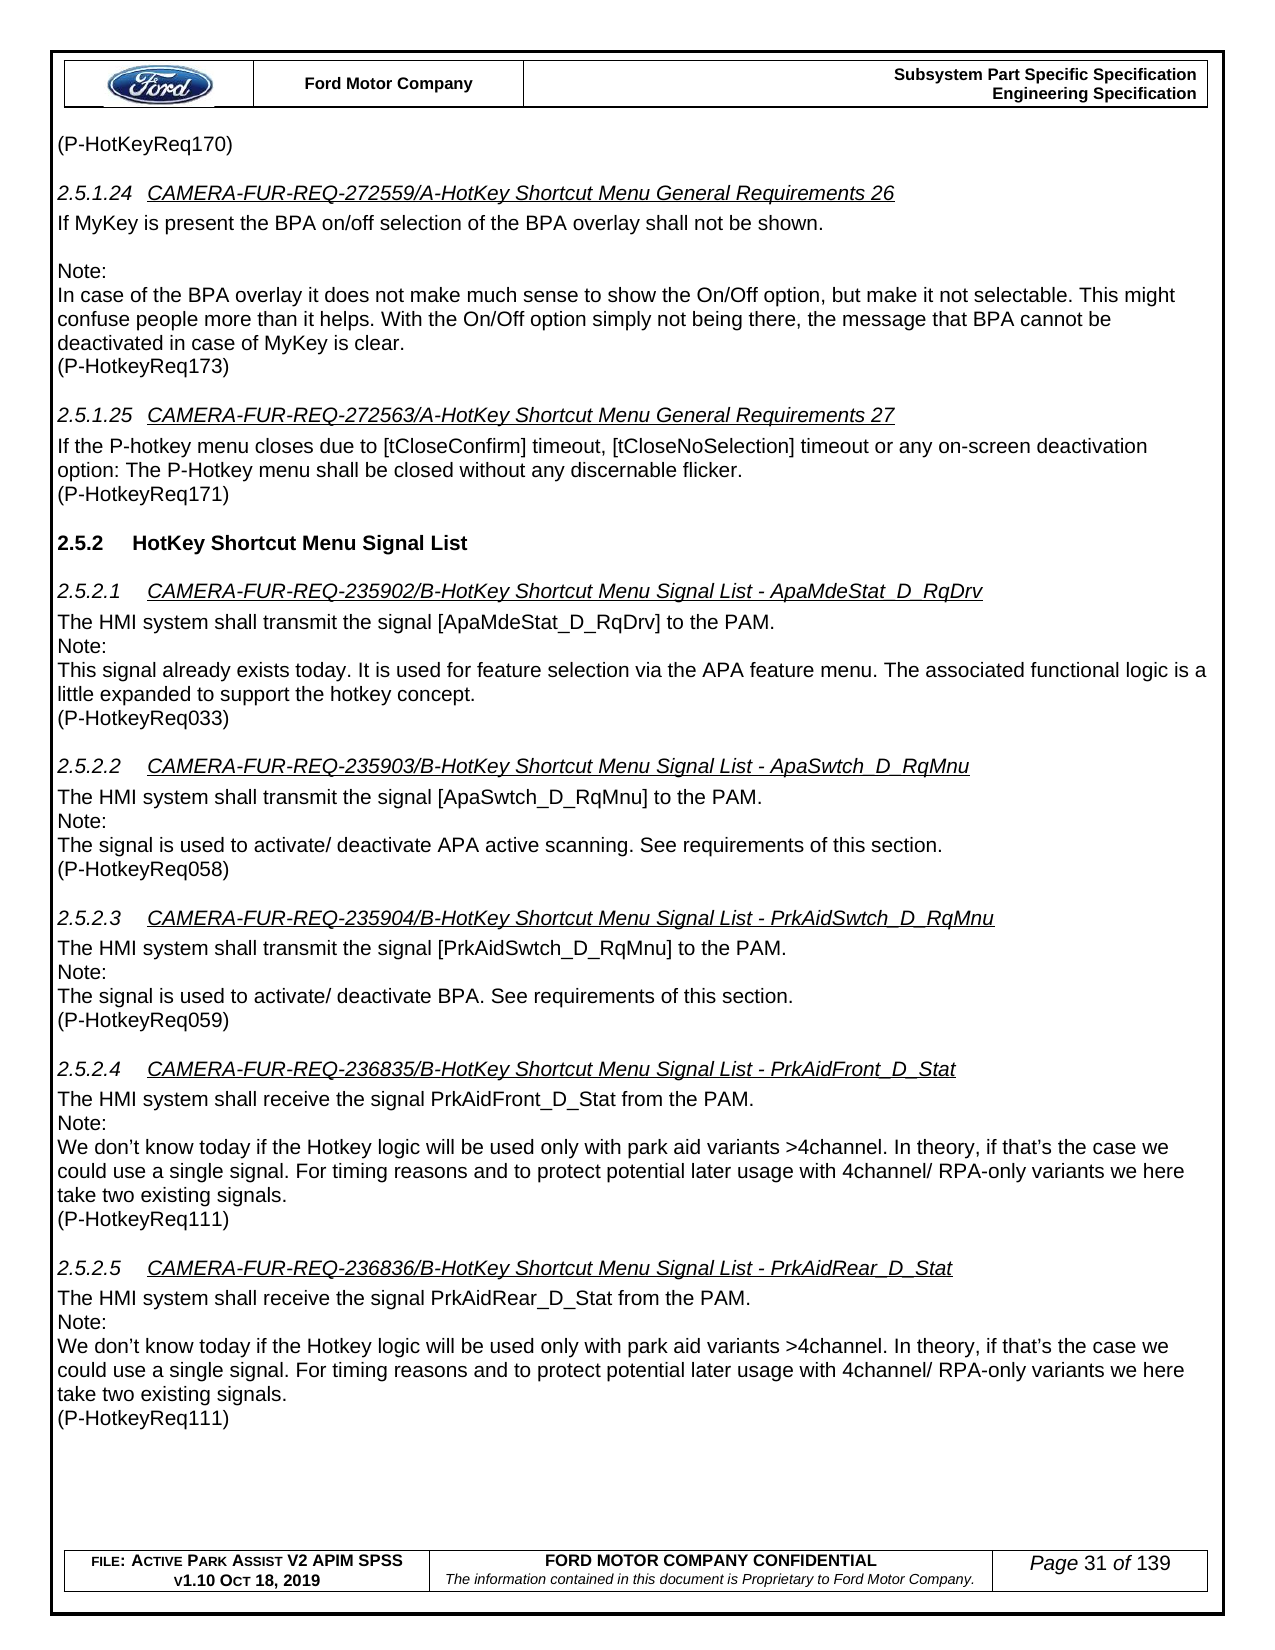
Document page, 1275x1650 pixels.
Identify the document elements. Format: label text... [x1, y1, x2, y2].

picture [103, 61, 215, 107]
text (P-HotkeyReq173) [57, 354, 1215, 378]
text This signal already exists today. It is used for feature selection via the APA feature menu. The associated functional logic is a little expanded to support the hotkey concept. [57, 657, 1215, 705]
text Note: [57, 959, 1215, 983]
text (P-HotKeyReq170) [57, 131, 1215, 155]
text The HMI system shall transmit the signal [PrkAidSwtch_D_RqMnu] to the PAM. [57, 936, 1215, 959]
text (P-HotkeyReq171) [57, 481, 1215, 505]
text We don’t know today if the Hotkey logic will be used only with park aid variants >4channel. In theory, if that’s the case we could use a single signal. For timing reasons and to protect potential later usage with 4channel/ RPA-only variants we here take two existing signals. [57, 1134, 1215, 1206]
subtitle CAMERA-FUR-REQ-235902/B-HotKey Shortcut Menu Signal List - ApaMdeStat_D_RqDrv [57, 579, 1215, 603]
text (P-HotkeyReq058) [57, 856, 1215, 880]
text The HMI system shall receive the signal PrkAidRear_D_Stat from the PAM. [57, 1286, 1215, 1309]
text Note: [57, 258, 1215, 282]
subtitle CAMERA-FUR-REQ-236835/B-HotKey Shortcut Menu Signal List - PrkAidFront_D_Stat [57, 1056, 1215, 1080]
text If MyKey is present the BPA on/off selection of the BPA overlay shall not be shown. [57, 211, 1215, 234]
subtitle HotKey Shortcut Menu Signal List [57, 530, 1215, 554]
subtitle CAMERA-FUR-REQ-272563/A-HotKey Shortcut Menu General Requirements 27 [57, 403, 1215, 427]
text The signal is used to activate/ deactivate APA active scanning. See requirements of this section. [57, 832, 1215, 856]
text (P-HotkeyReq111) [57, 1206, 1215, 1230]
text (P-HotkeyReq111) [57, 1405, 1215, 1429]
text The HMI system shall receive the signal PrkAidFront_D_Stat from the PAM. [57, 1087, 1215, 1111]
subtitle CAMERA-FUR-REQ-235904/B-HotKey Shortcut Menu Signal List - PrkAidSwtch_D_RqMnu [57, 905, 1215, 929]
text In case of the BPA overlay it does not make much sense to show the On/Off option, but make it not selectable. This might confuse people more than it helps. With the On/Off option simply not being there, the message that BPA cannot be deactivated in case of MyKey is clear. [57, 282, 1215, 354]
text (P-HotkeyReq059) [57, 1007, 1215, 1031]
text (P-HotkeyReq033) [57, 705, 1215, 729]
text Note: [57, 1111, 1215, 1134]
text The HMI system shall transmit the signal [ApaMdeStat_D_RqDrv] to the PAM. [57, 609, 1215, 633]
text We don’t know today if the Hotkey logic will be used only with park aid variants >4channel. In theory, if that’s the case we could use a single signal. For timing reasons and to protect potential later usage with 4channel/ RPA-only variants we here take two existing signals. [57, 1333, 1215, 1405]
text Note: [57, 1309, 1215, 1333]
text The signal is used to activate/ deactivate BPA. See requirements of this section. [57, 983, 1215, 1007]
text Note: [57, 633, 1215, 657]
text If the P-hotkey menu closes due to [tCloseConfirm] timeout, [tCloseNoSelection] timeout or any on-screen deactivation option: The P-Hotkey menu shall be closed without any discernable flicker. [57, 433, 1215, 481]
text Note: [57, 808, 1215, 832]
subtitle CAMERA-FUR-REQ-235903/B-HotKey Shortcut Menu Signal List - ApaSwtch_D_RqMnu [57, 754, 1215, 778]
text The HMI system shall transmit the signal [ApaSwtch_D_RqMnu] to the PAM. [57, 784, 1215, 808]
subtitle CAMERA-FUR-REQ-272559/A-HotKey Shortcut Menu General Requirements 26 [57, 180, 1215, 204]
subtitle CAMERA-FUR-REQ-236836/B-HotKey Shortcut Menu Signal List - PrkAidRear_D_Stat [57, 1255, 1215, 1279]
